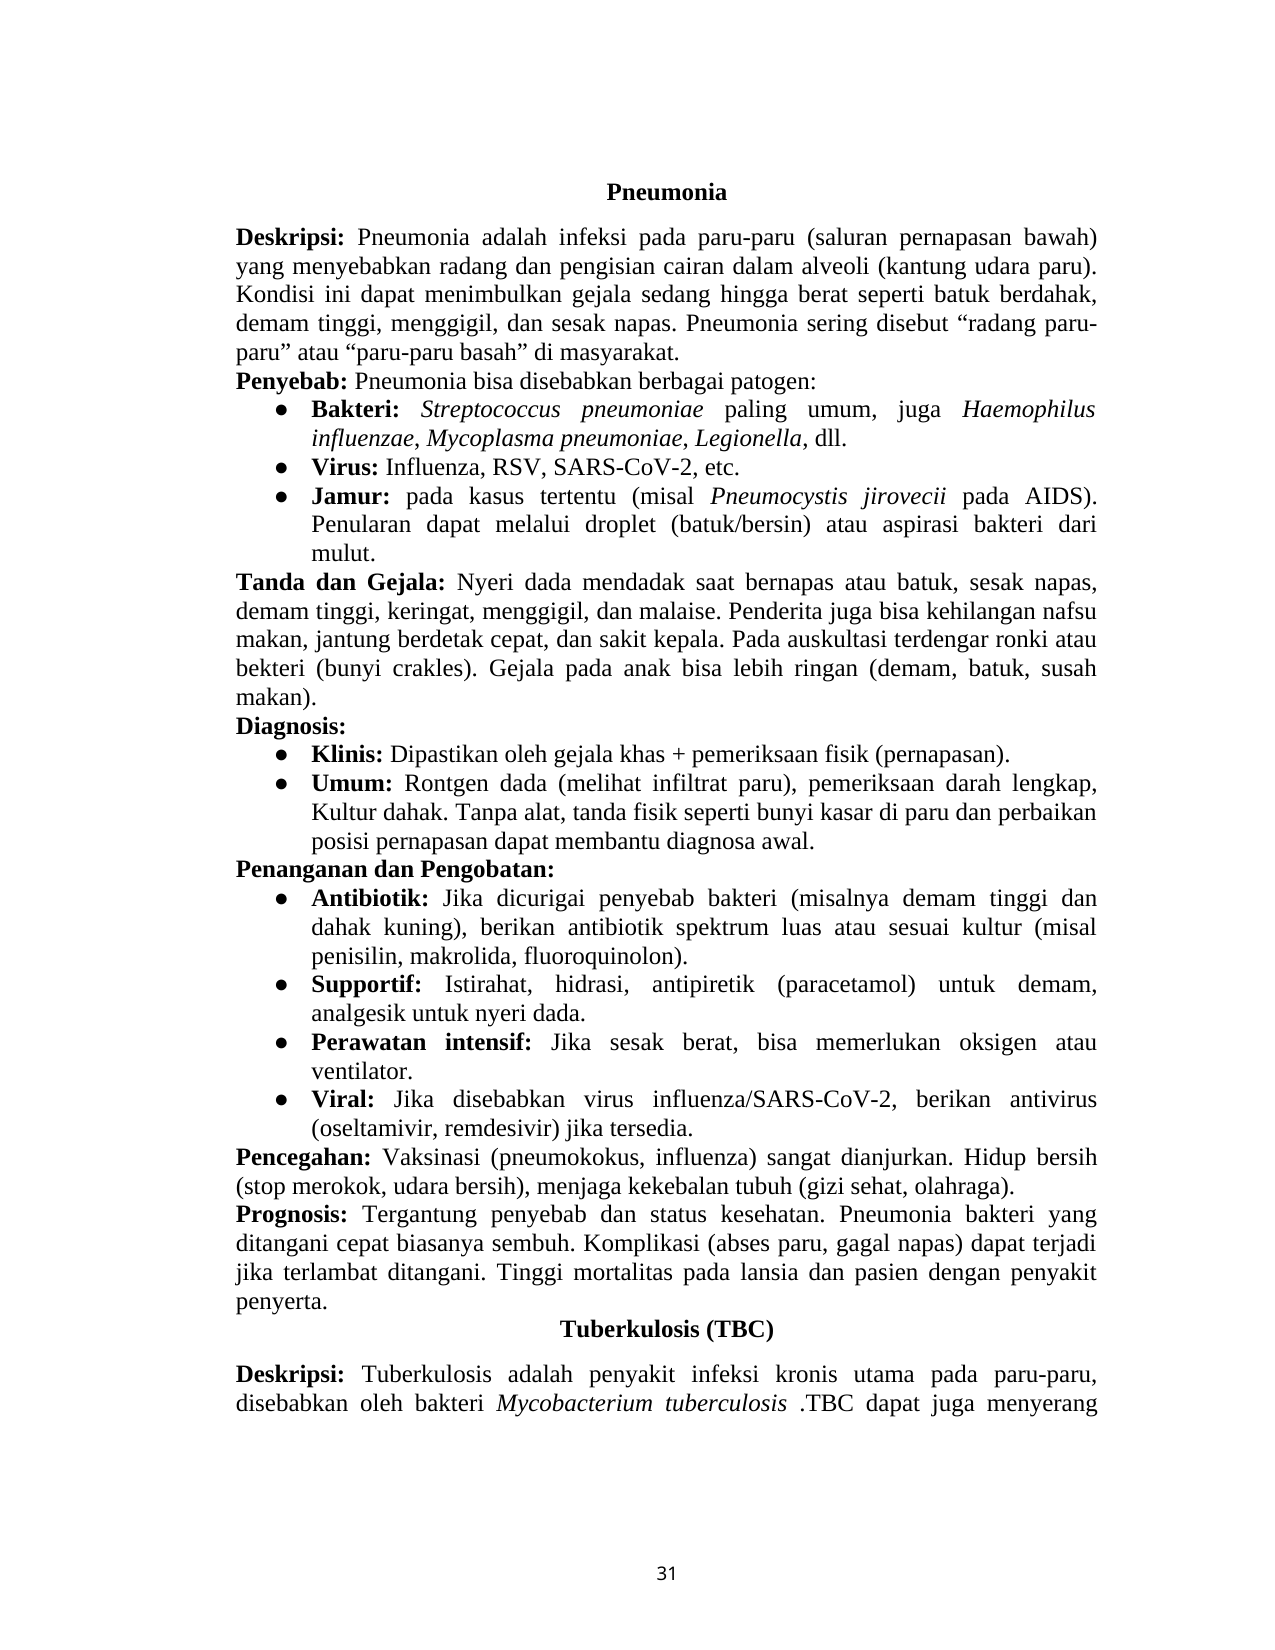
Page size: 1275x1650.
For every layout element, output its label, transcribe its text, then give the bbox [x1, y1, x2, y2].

list Klinis: Dipastikan oleh gejala khas + pemeriksaan fisik (pernapasan). [274, 739, 1098, 768]
subtitle Tuberkulosis (TBC) [236, 1314, 1098, 1343]
text Prognosis: Tergantung penyebab dan status kesehatan. Pneumonia bakteri yang ditangani cepat biasanya sembuh. Komplikasi (abses paru, gagal napas) dapat terjadi jika terlambat ditangani. Tinggi mortalitas pada lansia dan pasien dengan penyakit penyerta. [236, 1199, 1098, 1314]
list Bakteri: Streptococcus pneumoniae paling umum, juga Haemophilus influenzae, Mycoplasma pneumoniae, Legionella, dll. [274, 394, 1098, 452]
text Penanganan dan Pengobatan: [236, 854, 1098, 883]
list Umum: Rontgen dada (melihat infiltrat paru), pemeriksaan darah lengkap, Kultur dahak. Tanpa alat, tanda fisik seperti bunyi kasar di paru dan perbaikan posisi pernapasan dapat membantu diagnosa awal. [274, 768, 1098, 854]
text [236, 1359, 1098, 1417]
text Diagnosis: [236, 711, 1098, 739]
text Penyebab: Pneumonia bisa disebabkan berbagai patogen: [236, 366, 1098, 394]
list Viral: Jika disebabkan virus influenza/SARS-CoV-2, berikan antivirus (oseltamivir, remdesivir) jika tersedia. [274, 1084, 1098, 1142]
text Pencegahan: Vaksinasi (pneumokokus, influenza) sangat dianjurkan. Hidup bersih (stop merokok, udara bersih), menjaga kekebalan tubuh (gizi sehat, olahraga). [236, 1142, 1098, 1199]
list Antibiotik: Jika dicurigai penyebab bakteri (misalnya demam tinggi dan dahak kuning), berikan antibiotik spektrum luas atau sesuai kultur (misal penisilin, makrolida, fluoroquinolon). [274, 883, 1098, 969]
text Tanda dan Gejala: Nyeri dada mendadak saat bernapas atau batuk, sesak napas, demam tinggi, keringat, menggigil, dan malaise. Penderita juga bisa kehilangan nafsu makan, jantung berdetak cepat, dan sakit kepala. Pada auskultasi terdengar ronki atau bekteri (bunyi crakles). Gejala pada anak bisa lebih ringan (demam, batuk, susah makan). [236, 567, 1098, 711]
list Virus: Influenza, RSV, SARS-CoV-2, etc. [274, 452, 1098, 481]
text Deskripsi: Pneumonia adalah infeksi pada paru-paru (saluran pernapasan bawah) yang menyebabkan radang dan pengisian cairan dalam alveoli (kantung udara paru). Kondisi ini dapat menimbulkan gejala sedang hingga berat seperti batuk berdahak, demam tinggi, menggigil, dan sesak napas. Pneumonia sering disebut “radang paru-paru” atau “paru-paru basah” di masyarakat. [236, 222, 1098, 366]
list Perawatan intensif: Jika sesak berat, bisa memerlukan oksigen atau ventilator. [274, 1027, 1098, 1084]
subtitle Pneumonia [236, 177, 1098, 206]
list Jamur: pada kasus tertentu (misal Pneumocystis jirovecii pada AIDS). Penularan dapat melalui droplet (batuk/bersin) atau aspirasi bakteri dari mulut. [274, 481, 1098, 567]
list Supportif: Istirahat, hidrasi, antipiretik (paracetamol) untuk demam, analgesik untuk nyeri dada. [274, 969, 1098, 1027]
